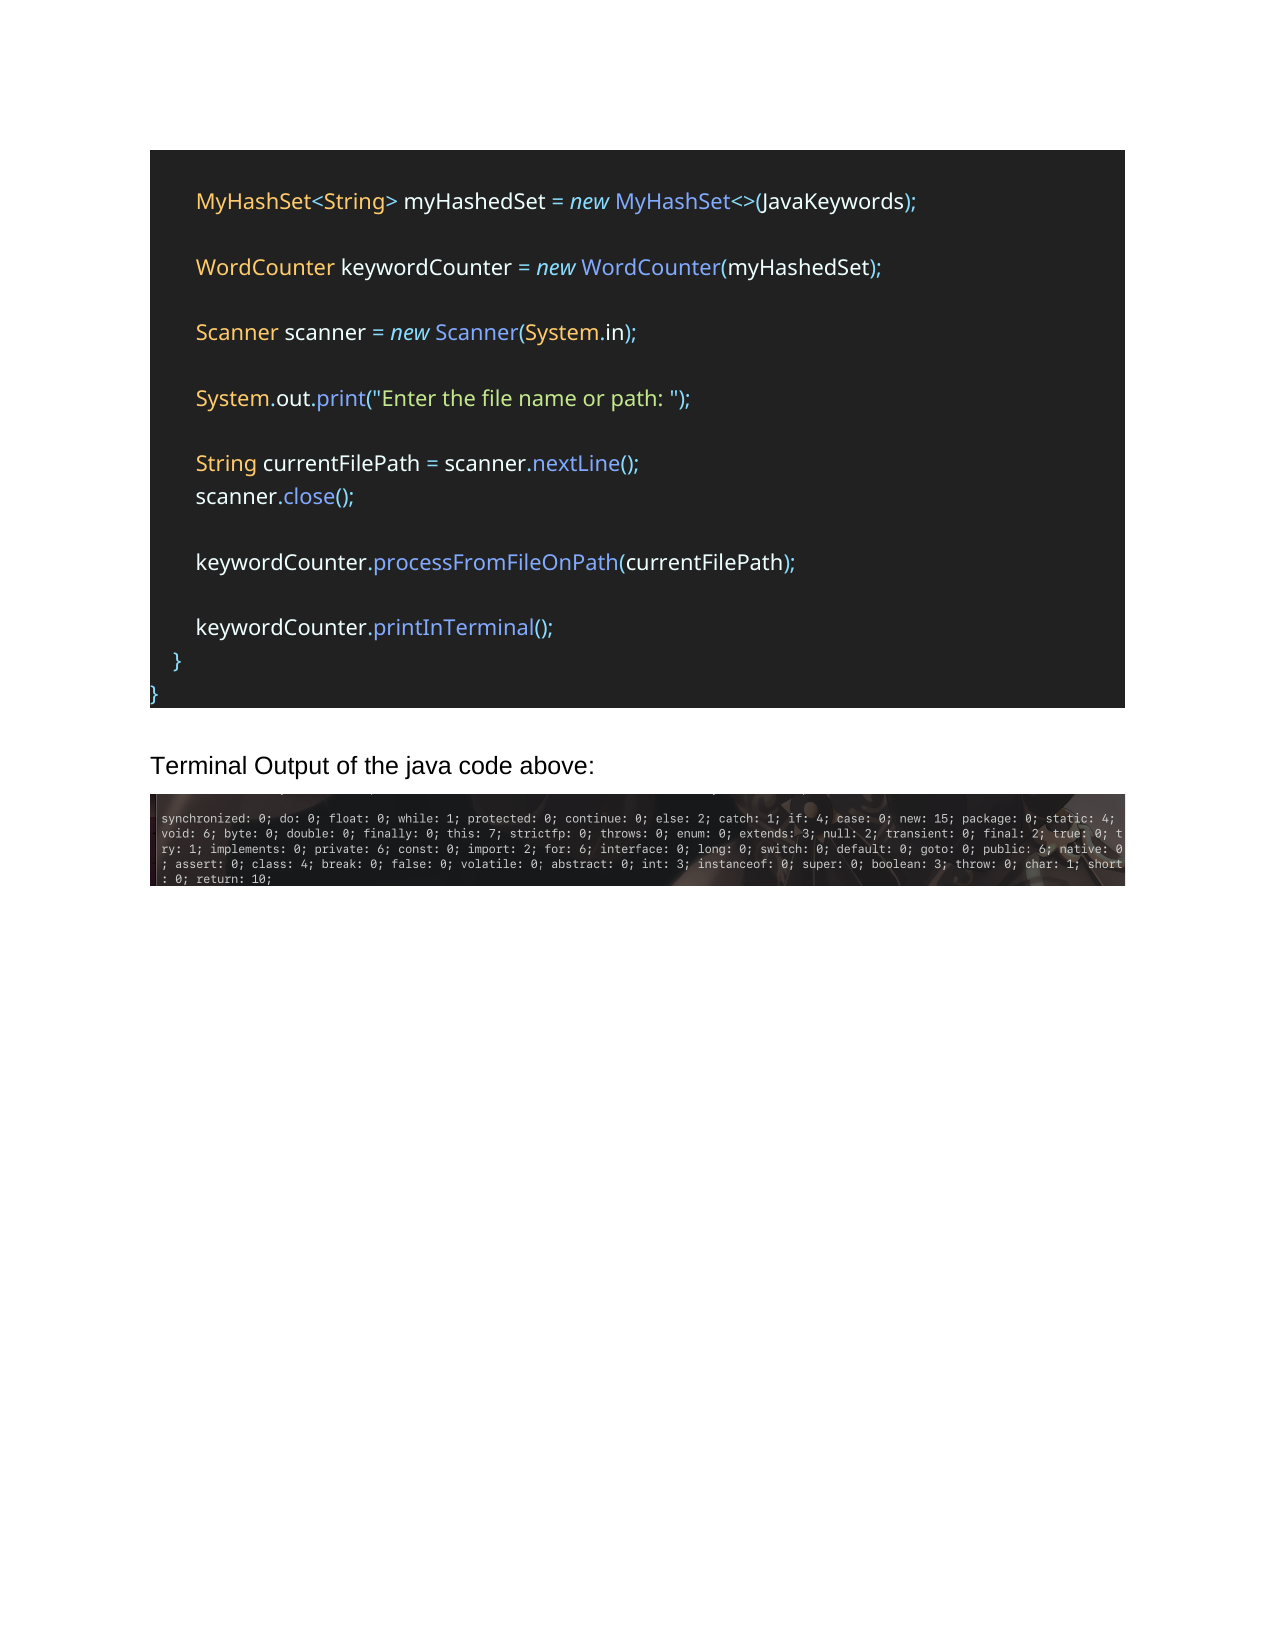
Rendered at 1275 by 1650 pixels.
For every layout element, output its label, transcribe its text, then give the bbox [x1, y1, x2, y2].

text keywordCounter.printInTerminal(); [150, 609, 1125, 642]
text keywordCounter.processFromFileOnPath(currentFilePath); [150, 544, 1125, 577]
picture [150, 794, 1125, 886]
text WordCounter keywordCounter = new WordCounter(myHashedSet); [150, 248, 1125, 281]
text } [150, 675, 1125, 708]
text scanner.close(); [150, 478, 1125, 511]
text String currentFilePath = scanner.nextLine(); [150, 445, 1125, 478]
text MyHashSet<String> myHashedSet = new MyHashSet<>(JavaKeywords); [150, 183, 1125, 216]
text } [150, 642, 1125, 675]
text System.out.print("Enter the file name or path: "); [150, 380, 1125, 412]
text Terminal Output of the java code above: [150, 751, 1125, 780]
text Scanner scanner = new Scanner(System.in); [150, 314, 1125, 347]
